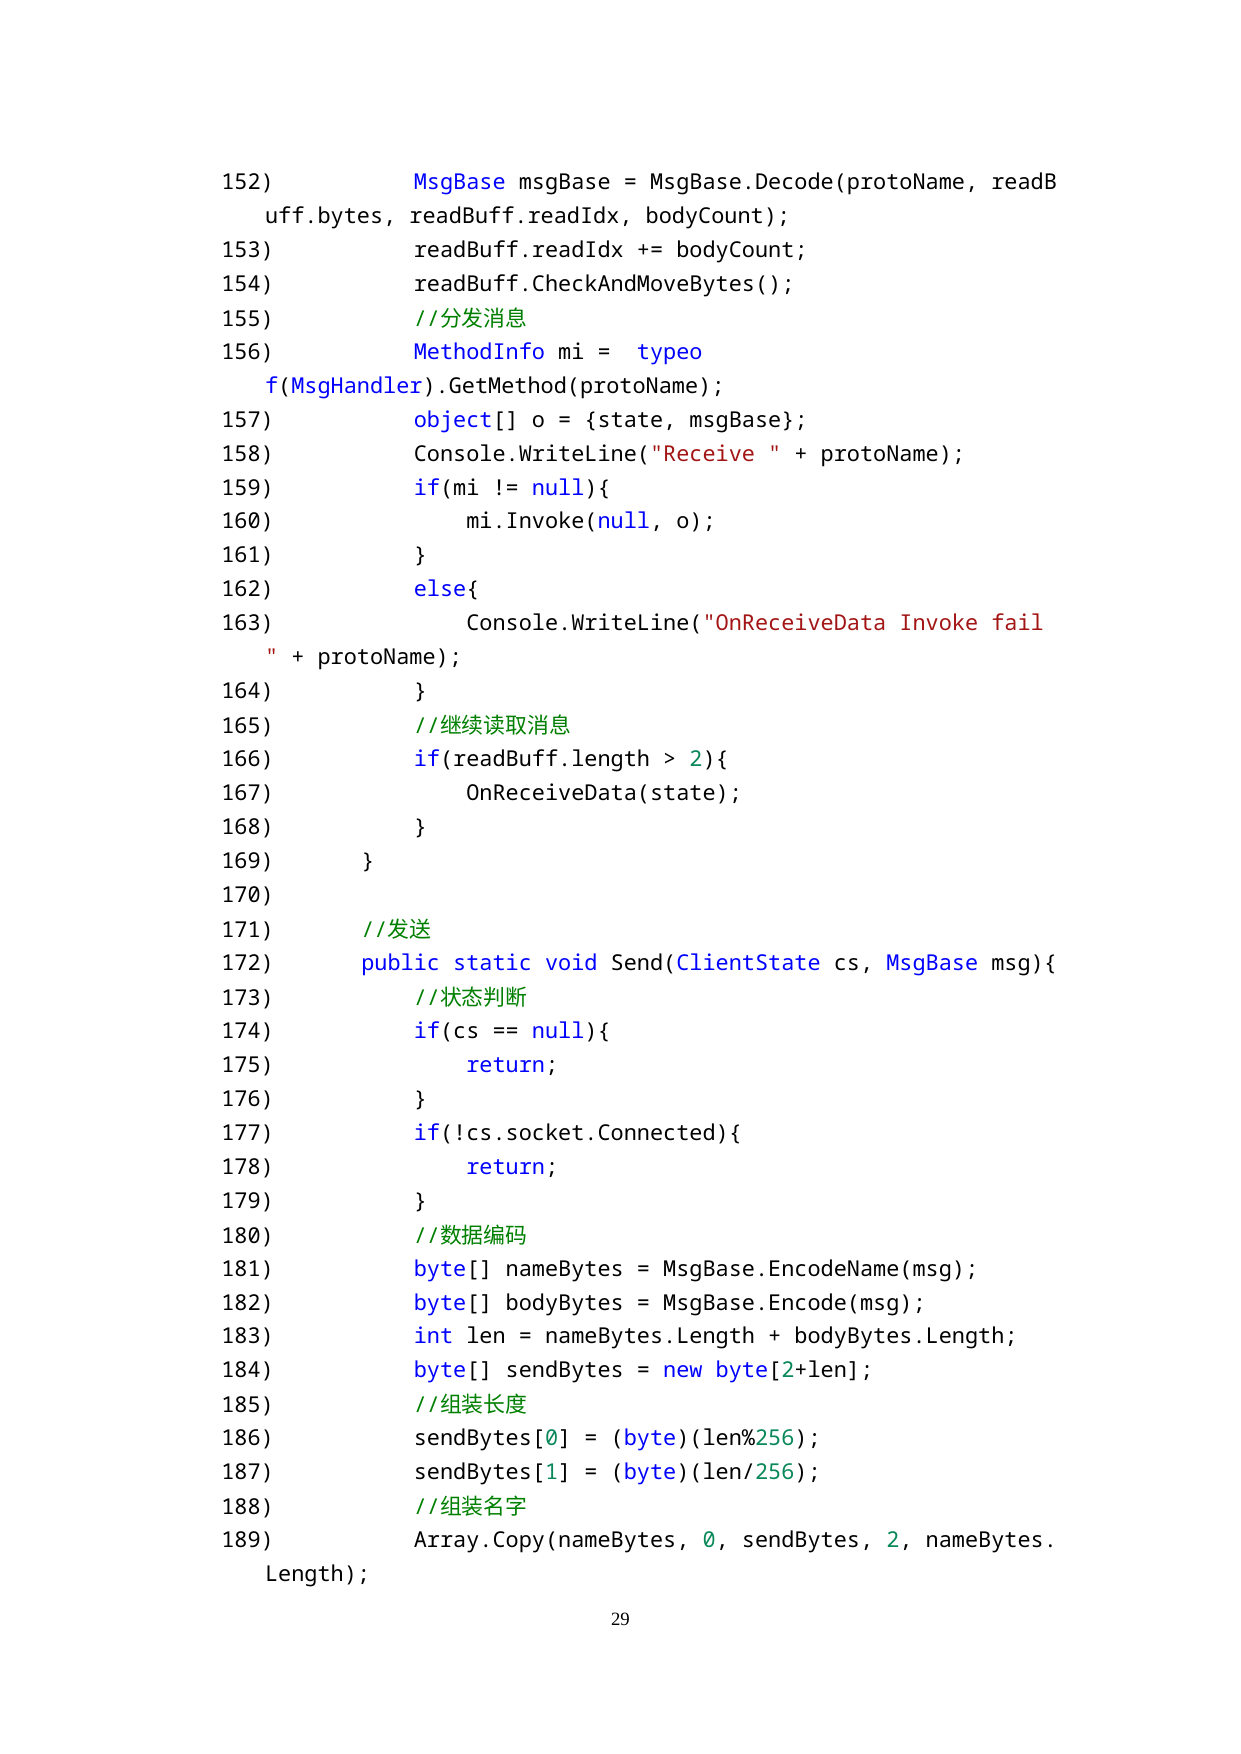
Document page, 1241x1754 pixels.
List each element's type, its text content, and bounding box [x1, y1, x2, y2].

list //状态判断 [221, 979, 1063, 1013]
list //发送 [221, 911, 1063, 945]
list //组装名字 [221, 1488, 1063, 1522]
list Console.WriteLine("Receive " + protoName); [221, 436, 1063, 469]
list sendBytes[1] = (byte)(len/256); [221, 1454, 1063, 1488]
list byte[] sendBytes = new byte[2+len]; [221, 1352, 1063, 1386]
list } [221, 673, 1063, 707]
list Console.WriteLine("OnReceiveData Invoke fail " + protoName); [221, 605, 1063, 673]
list byte[] nameBytes = MsgBase.EncodeName(msg); [221, 1251, 1063, 1284]
list readBuff.readIdx += bodyCount; [221, 232, 1063, 266]
list } [221, 1081, 1063, 1115]
list return; [221, 1047, 1063, 1081]
list //组装长度 [221, 1386, 1063, 1420]
list else{ [221, 571, 1063, 605]
list if(mi != null){ [221, 469, 1063, 503]
list readBuff.CheckAndMoveBytes(); [221, 266, 1063, 300]
list mi.Invoke(null, o); [221, 503, 1063, 537]
list } [221, 1183, 1063, 1217]
list int len = nameBytes.Length + bodyBytes.Length; [221, 1318, 1063, 1352]
list if(cs == null){ [221, 1013, 1063, 1047]
list if(!cs.socket.Connected){ [221, 1115, 1063, 1149]
list if(readBuff.length > 2){ [221, 741, 1063, 775]
list object[] o = {state, msgBase}; [221, 402, 1063, 436]
list //分发消息 [221, 300, 1063, 334]
list //数据编码 [221, 1217, 1063, 1251]
list byte[] bodyBytes = MsgBase.Encode(msg); [221, 1284, 1063, 1318]
list //继续读取消息 [221, 707, 1063, 741]
list OnReceiveData(state); [221, 775, 1063, 809]
list } [221, 843, 1063, 877]
list public static void Send(ClientState cs, MsgBase msg){ [221, 945, 1063, 979]
list } [221, 537, 1063, 571]
list MsgBase msgBase = MsgBase.Decode(protoName, readBuff.bytes, readBuff.readIdx, bodyCount); [221, 164, 1063, 232]
list Array.Copy(nameBytes, 0, sendBytes, 2, nameBytes.Length); [221, 1522, 1063, 1590]
list return; [221, 1149, 1063, 1183]
list MethodInfo mi = typeof(MsgHandler).GetMethod(protoName); [221, 334, 1063, 402]
list } [221, 809, 1063, 843]
list sendBytes[0] = (byte)(len%256); [221, 1420, 1063, 1454]
